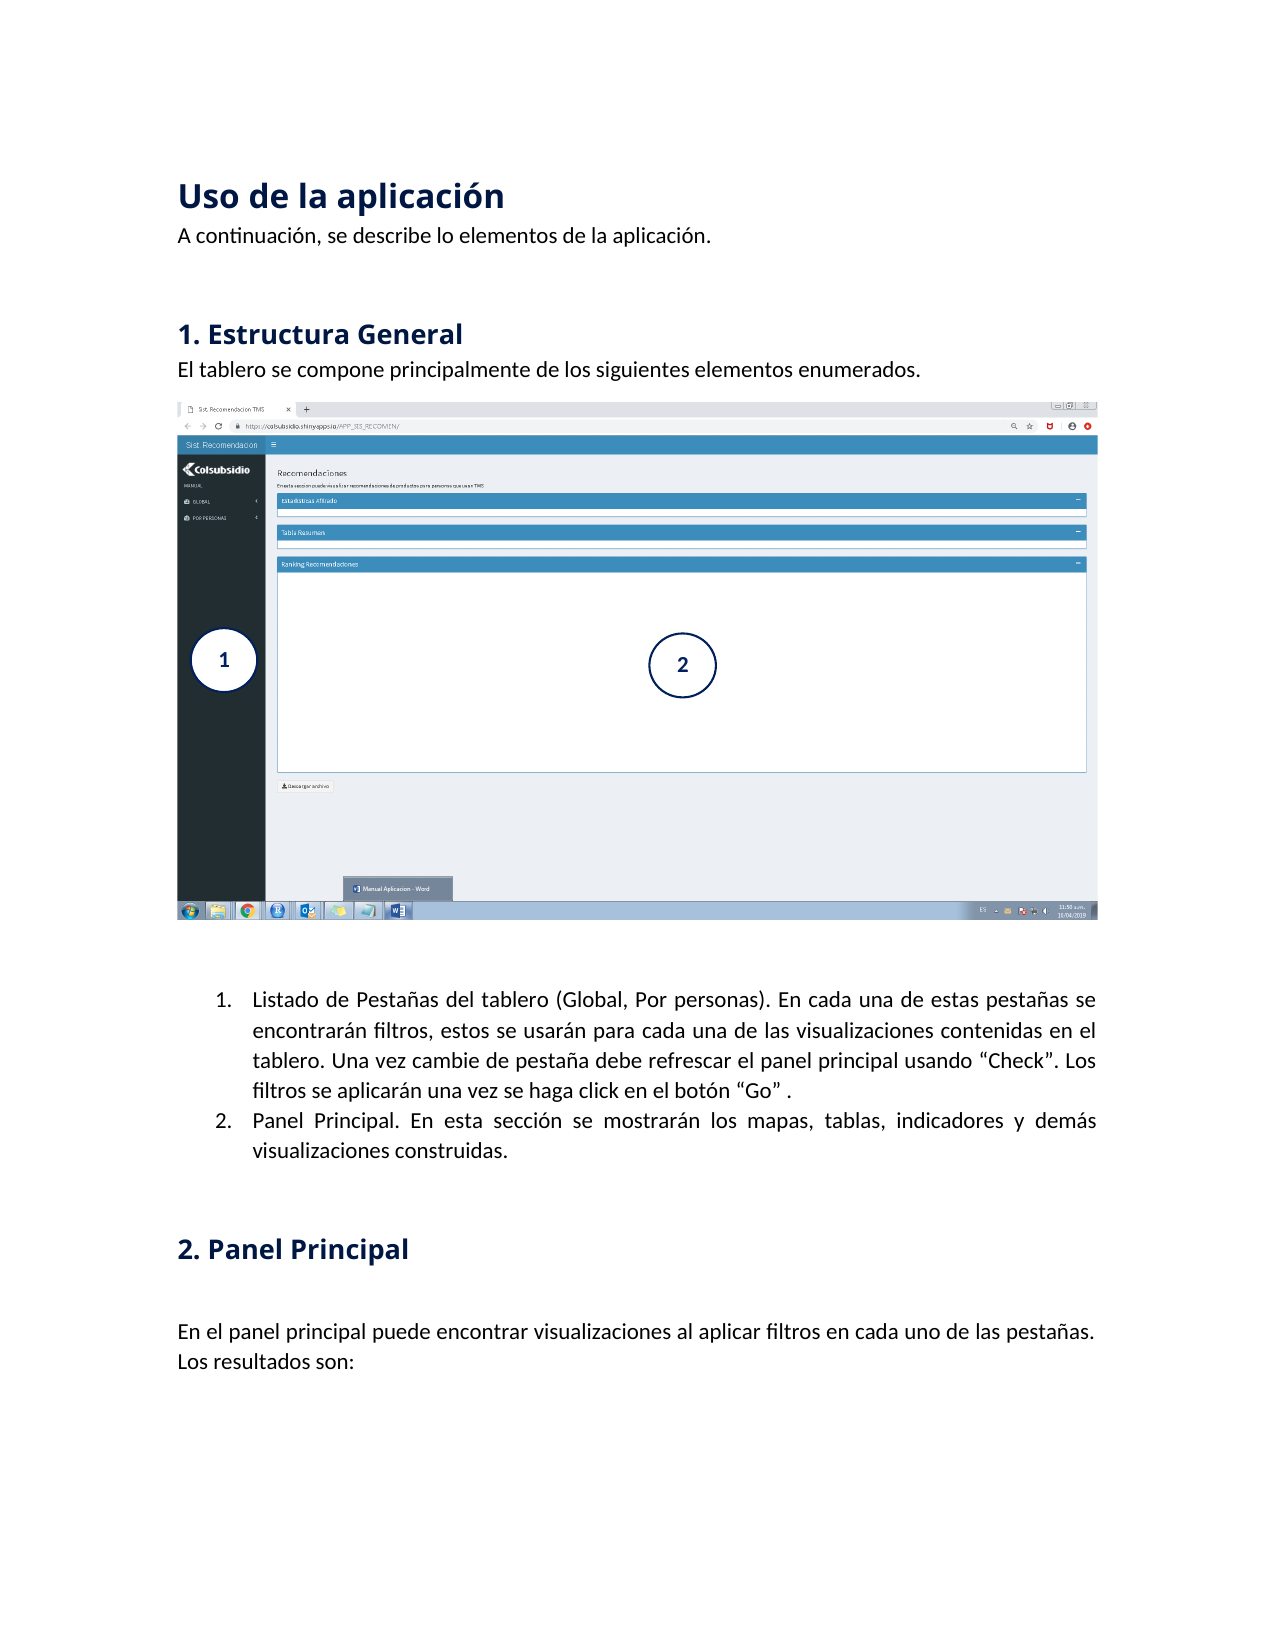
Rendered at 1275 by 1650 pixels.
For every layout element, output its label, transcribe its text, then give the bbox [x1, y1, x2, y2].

subtitle 2. Panel Principal [177, 1230, 1098, 1267]
subtitle 1. Estructura General [177, 315, 1098, 352]
text A continuación, se describe lo elementos de la aplicación. [177, 222, 1098, 249]
list Listado de Pestañas del tablero (Global, Por personas). En cada una de estas pestañas se encontrarán filtros, estos se usarán para cada una de las visualizaciones contenidas en el tablero. Una vez cambie de pestaña debe refrescar el panel principal usando “Check”. Los filtros se aplicarán una vez se haga click en el botón “Go” . [215, 986, 1098, 1104]
text El tablero se compone principalmente de los siguientes elementos enumerados. [177, 355, 1098, 383]
text En el panel principal puede encontrar visualizaciones al aplicar filtros en cada uno de las pestañas. Los resultados son: [177, 1317, 1098, 1375]
picture [177, 402, 1098, 920]
subtitle Uso de la aplicación [177, 173, 1098, 218]
list Panel Principal. En esta sección se mostrarán los mapas, tablas, indicadores y demás visualizaciones construidas. [215, 1106, 1098, 1164]
